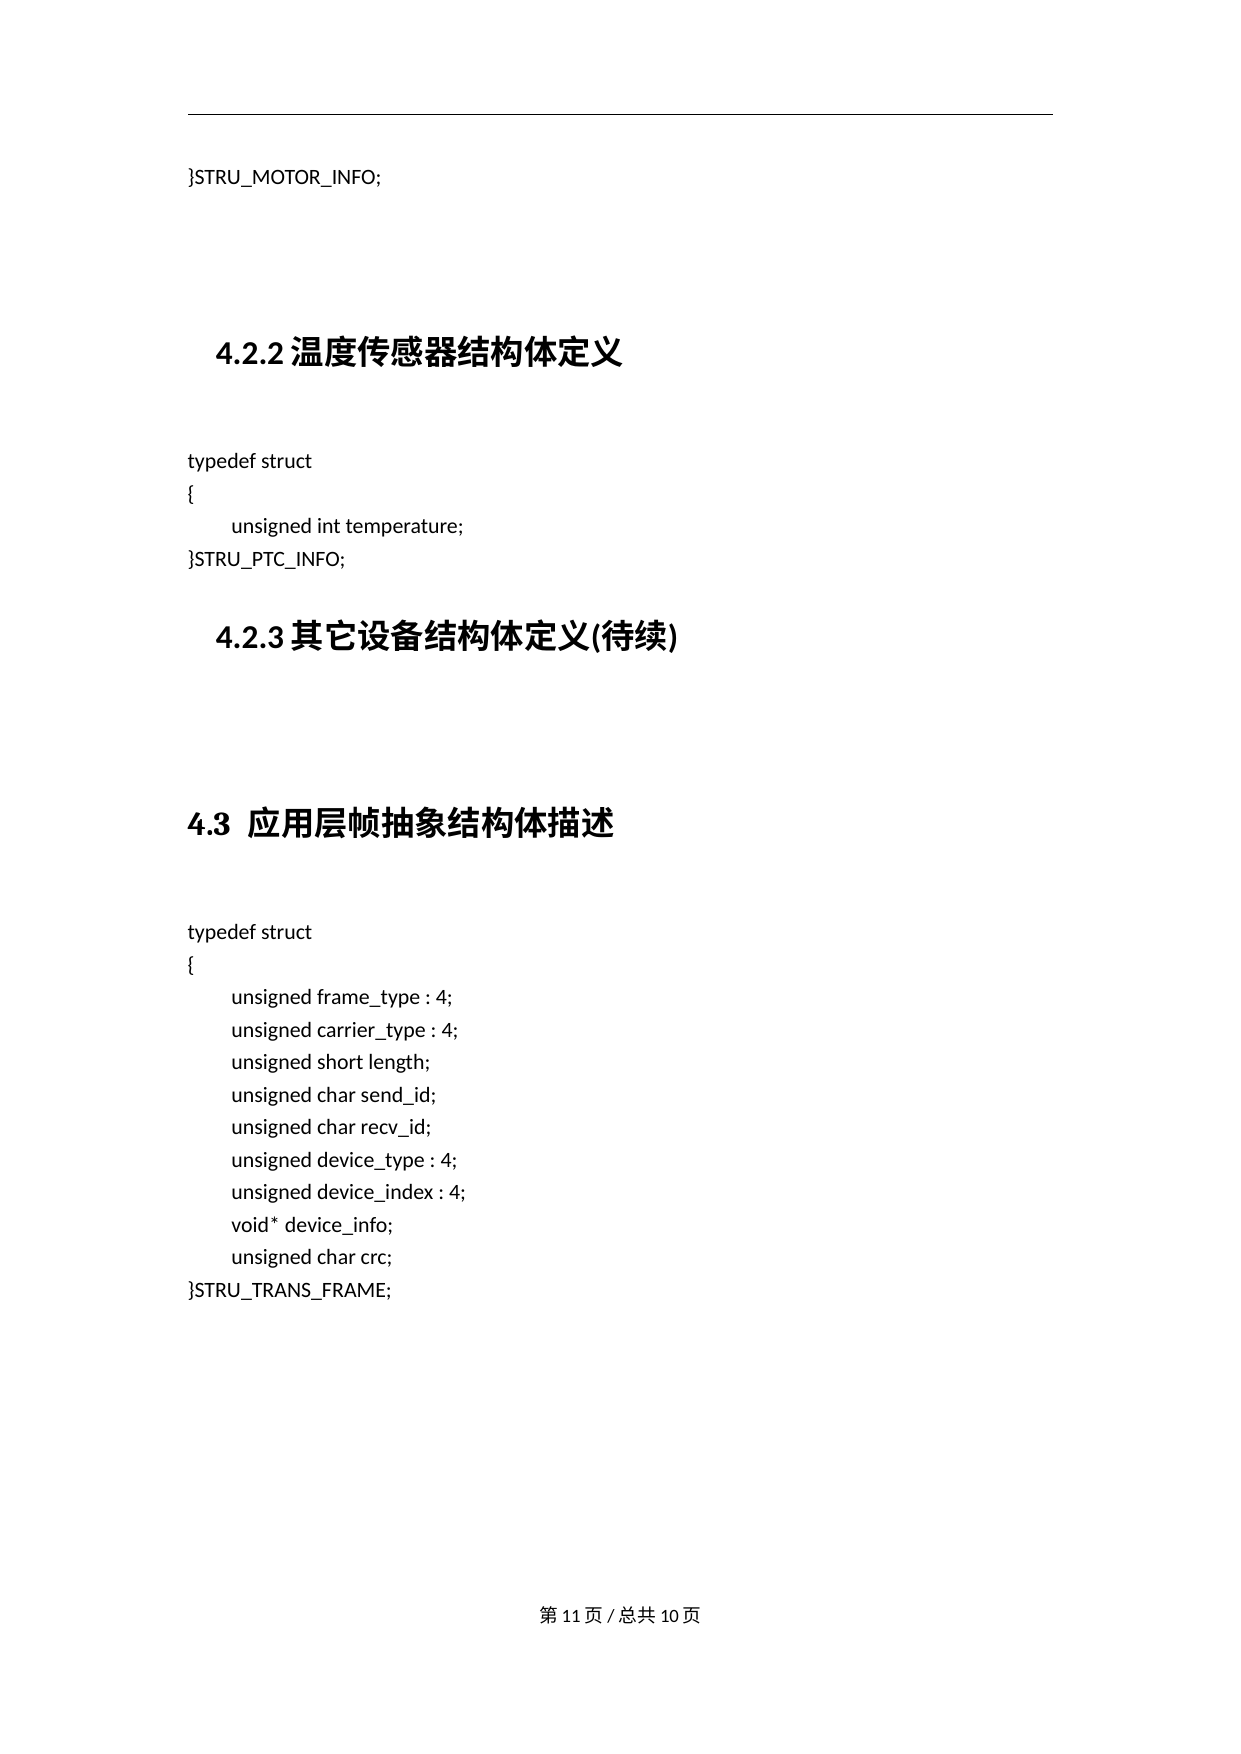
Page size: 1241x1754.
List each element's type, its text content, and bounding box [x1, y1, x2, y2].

text unsigned device_index : 4; [187, 1176, 1053, 1208]
text { [187, 477, 1053, 509]
text }STRU_MOTOR_INFO; [187, 160, 1053, 193]
text { [187, 948, 1053, 981]
subtitle 其它设备结构体定义(待续) [216, 602, 1053, 667]
text unsigned char recv_id; [187, 1111, 1053, 1143]
text unsigned char send_id; [187, 1078, 1053, 1111]
text void* device_info; [187, 1208, 1053, 1241]
text }STRU_PTC_INFO; [187, 542, 1053, 574]
text unsigned short length; [187, 1046, 1053, 1078]
text unsigned frame_type : 4; [187, 981, 1053, 1013]
subtitle 温度传感器结构体定义 [216, 317, 1053, 382]
text unsigned device_type : 4; [187, 1143, 1053, 1176]
text }STRU_TRANS_FRAME; [187, 1273, 1053, 1306]
text typedef struct [187, 916, 1053, 948]
text unsigned carrier_type : 4; [187, 1013, 1053, 1046]
text unsigned char crc; [187, 1241, 1053, 1273]
text unsigned int temperature; [187, 509, 1053, 542]
subtitle 应用层帧抽象结构体描述 [187, 788, 1053, 853]
text typedef struct [187, 444, 1053, 477]
